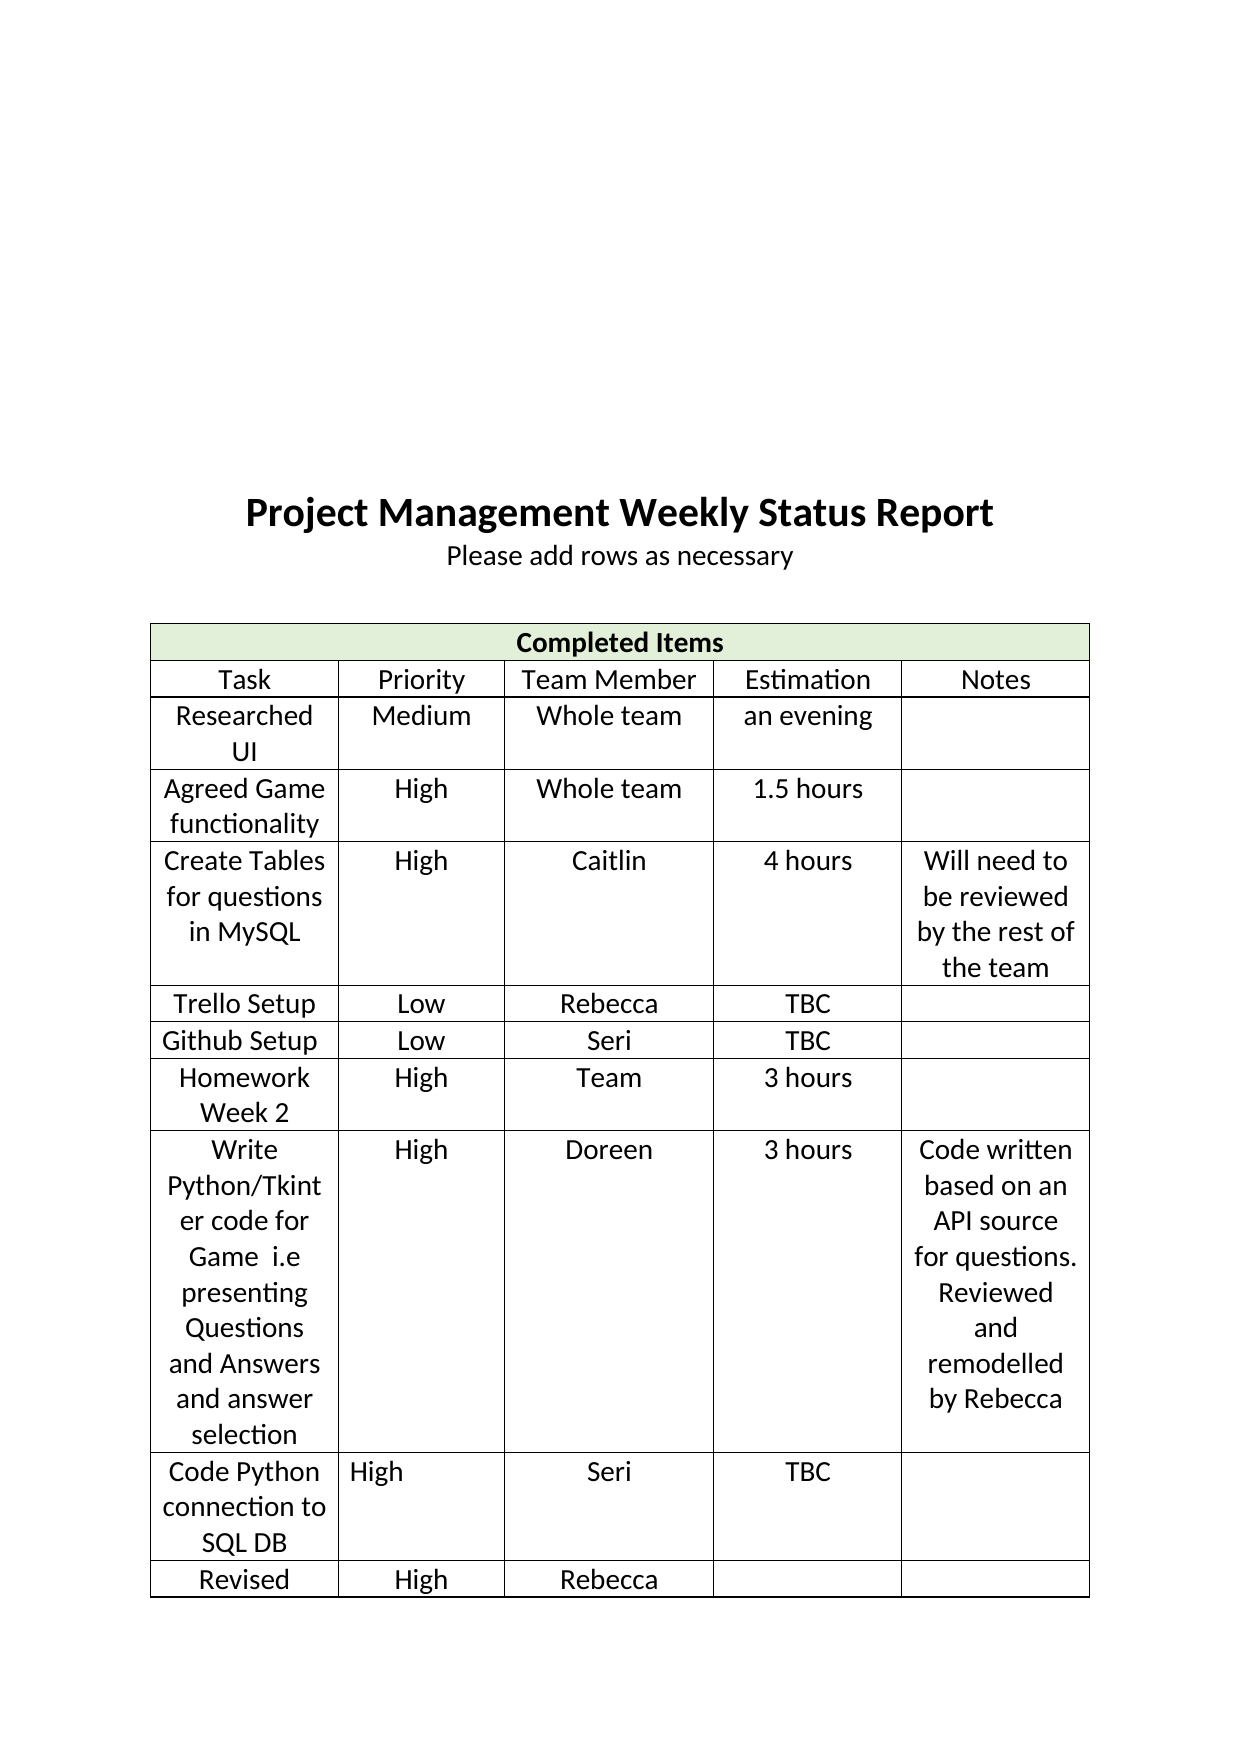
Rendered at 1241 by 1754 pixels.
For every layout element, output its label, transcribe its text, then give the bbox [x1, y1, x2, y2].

table_cell [902, 1561, 1089, 1596]
table_cell Estimation [714, 661, 901, 696]
table_cell [902, 698, 1089, 769]
table_cell [902, 1059, 1089, 1130]
table_cell Caitlin [505, 842, 713, 984]
table_cell Whole team [505, 770, 713, 841]
table_cell High [339, 1059, 504, 1130]
table_cell High [339, 770, 504, 841]
table_cell High [339, 1131, 504, 1452]
table_cell TBC [714, 1453, 901, 1560]
table_cell [714, 1561, 901, 1596]
table_cell Agreed Game functionality [151, 770, 338, 841]
table_cell Rebecca [505, 986, 713, 1021]
table_cell Team Member [505, 661, 713, 696]
table_cell Notes [902, 661, 1089, 696]
table_cell Create Tables for questions in MySQL [151, 842, 338, 984]
table_cell [902, 1022, 1089, 1058]
table_cell Trello Setup [151, 986, 338, 1021]
text Please add rows as necessary [150, 537, 1090, 572]
table_cell [902, 770, 1089, 841]
table_cell 3 hours [714, 1131, 901, 1452]
table_cell TBC [714, 986, 901, 1021]
table_cell Github Setup [151, 1022, 338, 1058]
text Project Management Weekly Status Report [150, 486, 1090, 537]
table_cell High [339, 1453, 504, 1560]
table_cell Task [151, 661, 338, 696]
table_cell Priority [339, 661, 504, 696]
table_cell TBC [714, 1022, 901, 1058]
table_cell Medium [339, 698, 504, 769]
table_cell Rebecca [505, 1561, 713, 1596]
table_cell 3 hours [714, 1059, 901, 1130]
table_cell Code Python connection to SQL DB [151, 1453, 338, 1560]
table_cell Homework Week 2 [151, 1059, 338, 1130]
table_cell Whole team [505, 698, 713, 769]
table_cell an evening [714, 698, 901, 769]
table_cell Doreen [505, 1131, 713, 1452]
table_cell Write Python/Tkinter code for Game i.e presenting Questions and Answers and answer selection [151, 1131, 338, 1452]
table_cell 1.5 hours [714, 770, 901, 841]
table_cell Seri [505, 1453, 713, 1560]
table_cell High [339, 842, 504, 984]
table_cell High [339, 1561, 504, 1596]
table_header Completed Items [151, 624, 1089, 660]
table_cell Will need to be reviewed by the rest of the team [902, 842, 1089, 984]
table_cell Low [339, 1022, 504, 1058]
table_cell 4 hours [714, 842, 901, 984]
table_cell [902, 986, 1089, 1021]
table_cell Seri [505, 1022, 713, 1058]
table_cell [902, 1453, 1089, 1560]
table_cell Low [339, 986, 504, 1021]
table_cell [151, 1561, 338, 1596]
table_cell Team [505, 1059, 713, 1130]
table_cell Code written based on an API source for questions. Reviewed and remodelled by Rebecca [902, 1131, 1089, 1452]
table_cell Researched UI [151, 698, 338, 769]
